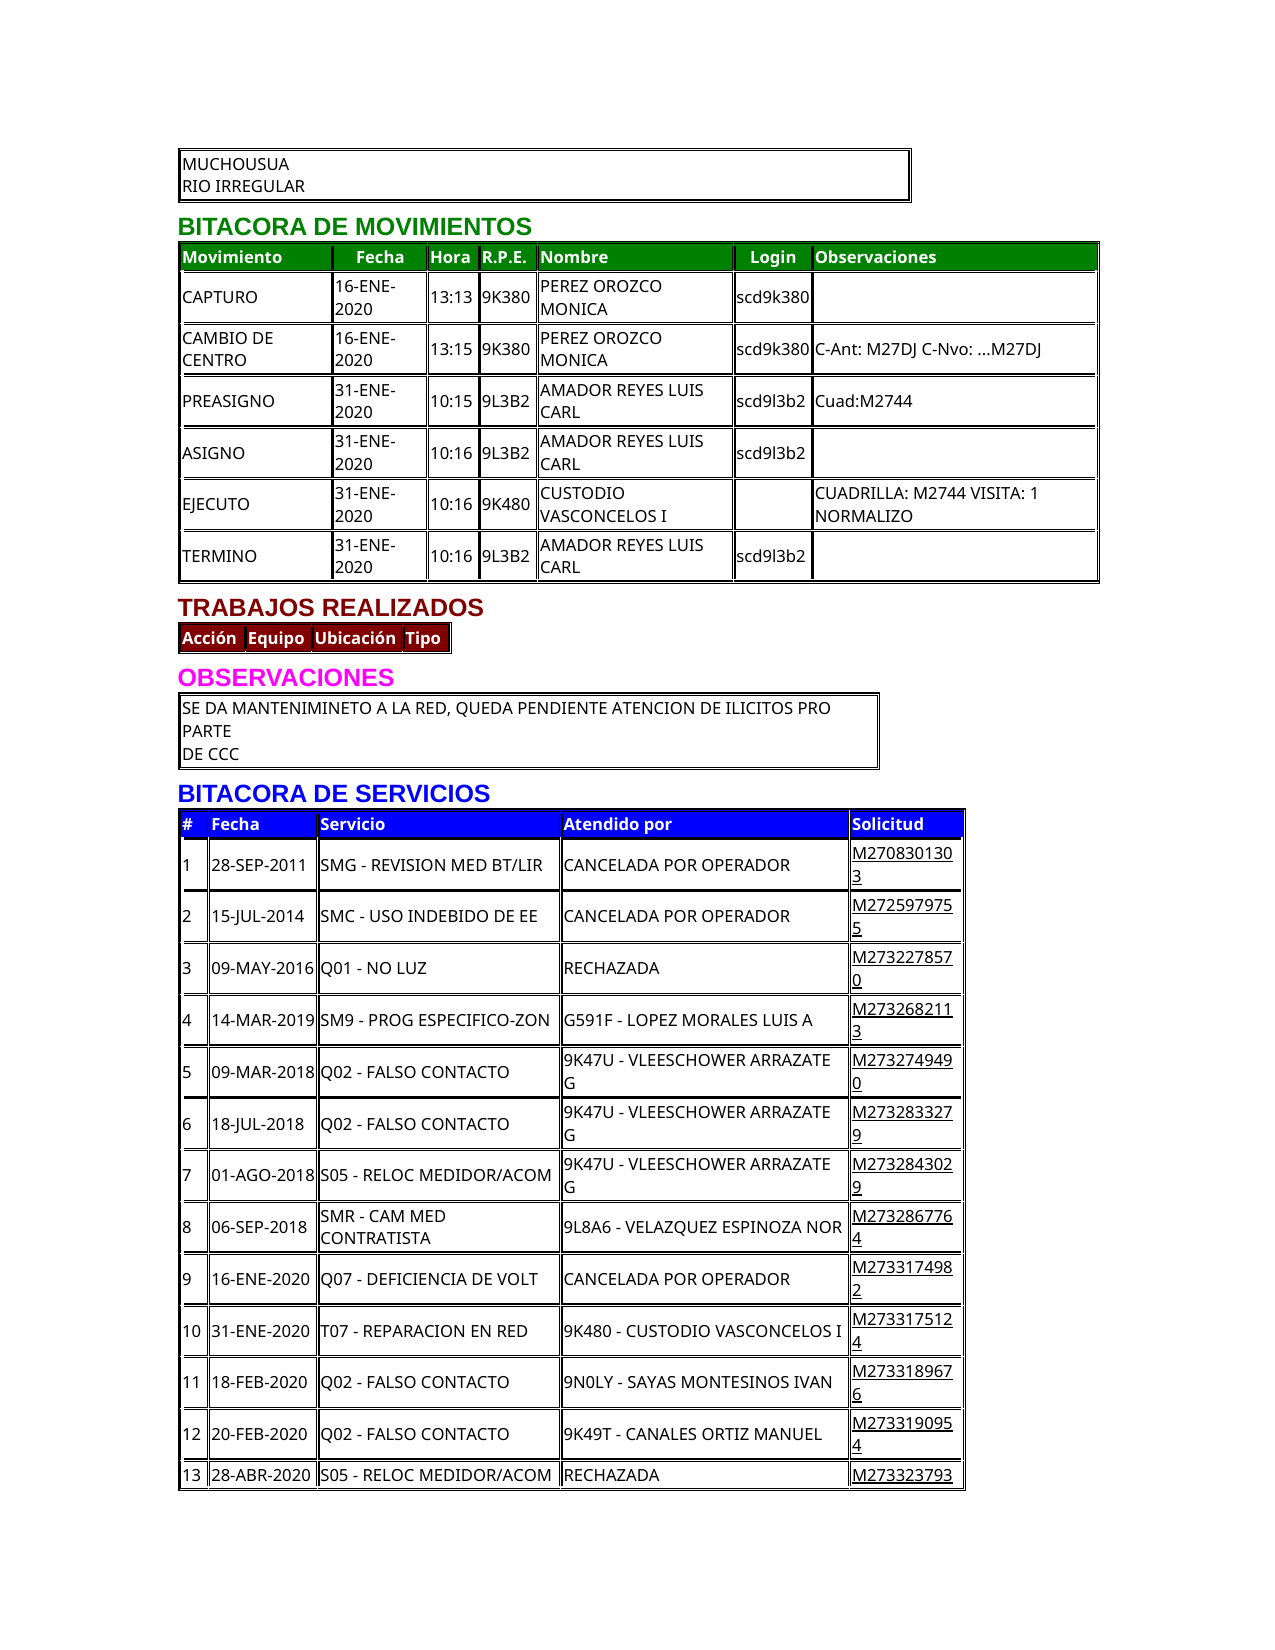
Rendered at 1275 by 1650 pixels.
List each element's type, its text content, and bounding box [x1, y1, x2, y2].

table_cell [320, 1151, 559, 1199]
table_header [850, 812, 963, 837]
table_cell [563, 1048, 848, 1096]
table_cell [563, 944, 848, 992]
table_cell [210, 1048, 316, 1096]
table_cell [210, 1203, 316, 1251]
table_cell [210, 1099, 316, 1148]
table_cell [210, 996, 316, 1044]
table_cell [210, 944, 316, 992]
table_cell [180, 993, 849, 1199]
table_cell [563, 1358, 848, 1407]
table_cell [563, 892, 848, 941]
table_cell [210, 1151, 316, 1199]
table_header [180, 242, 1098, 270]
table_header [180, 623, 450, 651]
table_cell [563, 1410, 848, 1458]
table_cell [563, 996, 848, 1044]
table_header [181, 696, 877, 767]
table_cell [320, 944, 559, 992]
text OBSERVACIONES [177, 663, 1098, 692]
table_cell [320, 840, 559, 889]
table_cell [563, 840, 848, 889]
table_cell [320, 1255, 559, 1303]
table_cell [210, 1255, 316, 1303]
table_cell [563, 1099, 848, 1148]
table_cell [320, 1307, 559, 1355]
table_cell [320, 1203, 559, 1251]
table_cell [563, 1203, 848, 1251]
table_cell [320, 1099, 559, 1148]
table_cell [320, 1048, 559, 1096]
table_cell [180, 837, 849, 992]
text BITACORA DE SERVICIOS [177, 779, 1098, 808]
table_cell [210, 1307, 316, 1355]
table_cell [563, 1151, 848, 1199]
text TRABAJOS REALIZADOS [177, 593, 1098, 622]
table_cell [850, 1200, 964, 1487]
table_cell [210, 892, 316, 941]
text BITACORA DE MOVIMIENTOS [177, 212, 1098, 241]
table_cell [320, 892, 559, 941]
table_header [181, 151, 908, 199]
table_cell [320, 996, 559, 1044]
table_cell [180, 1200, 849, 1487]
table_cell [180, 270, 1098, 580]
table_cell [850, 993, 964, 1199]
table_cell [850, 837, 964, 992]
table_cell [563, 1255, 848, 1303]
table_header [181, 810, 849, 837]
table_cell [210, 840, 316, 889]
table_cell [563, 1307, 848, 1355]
